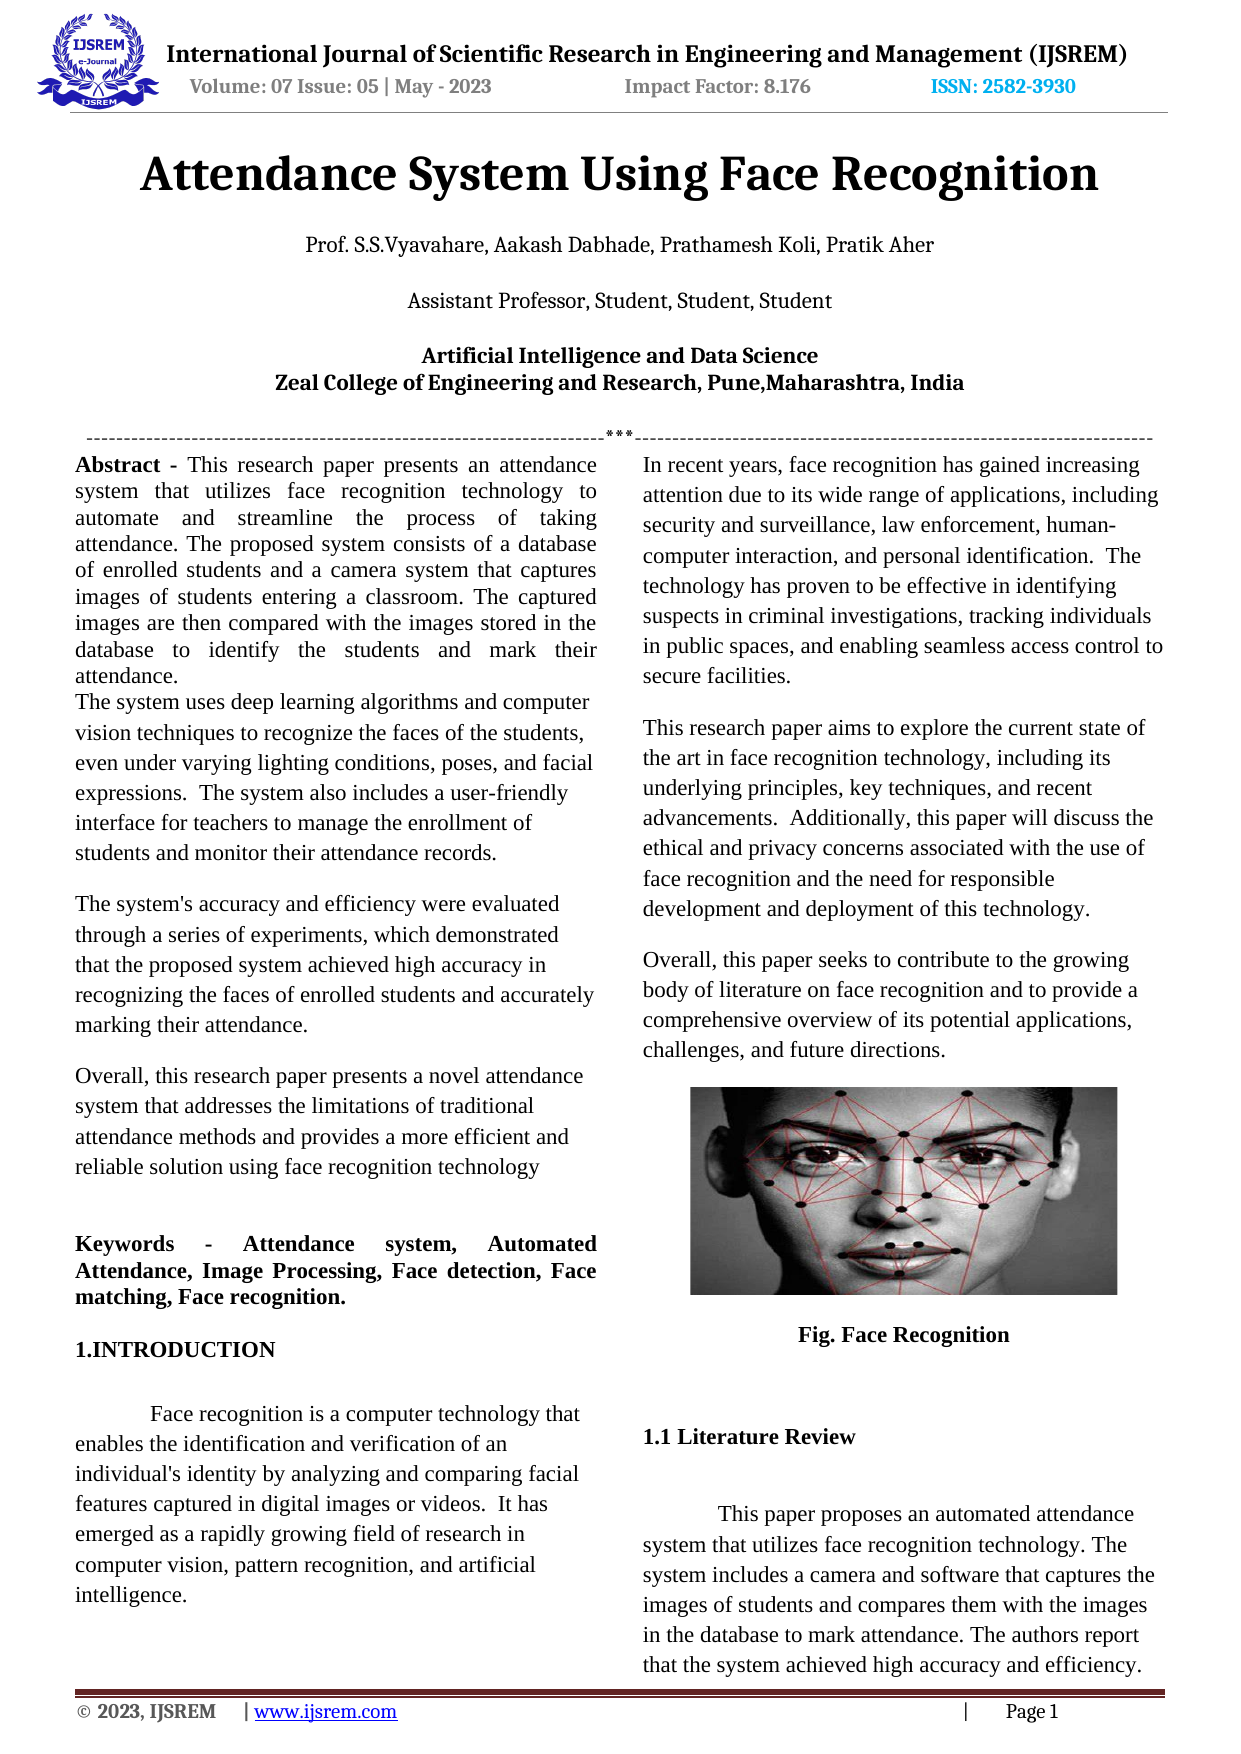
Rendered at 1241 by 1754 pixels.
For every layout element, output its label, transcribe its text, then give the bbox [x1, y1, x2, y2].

picture [36, 11, 160, 111]
text ---------------------------------------------------------------------***--------------------------------------------------------------------- [75, 425, 1165, 451]
text This research paper aims to explore the current state of the art in face recognition technology, including its underlying principles, key techniques, and recent advancements. Additionally, this paper will discuss the ethical and privacy concerns associated with the use of face recognition and the need for responsible development and deployment of this technology. [643, 714, 1165, 921]
text Artificial Intelligence and Data Science Zeal College of Engineering and Research, Pune,Maharashtra, India [75, 343, 1165, 396]
text The system uses deep learning algorithms and computer vision techniques to recognize the faces of the students, even under varying lighting conditions, poses, and facial expressions. The system also includes a user-friendly interface for teachers to manage the enrollment of students and monitor their attendance records. [75, 688, 598, 866]
text Keywords - Attendance system, Automated Attendance, Image Processing, Face detection, Face matching, Face recognition. [75, 1230, 598, 1309]
text Fig. Face Recognition [643, 1321, 1165, 1347]
text Abstract - This research paper presents an attendance system that utilizes face recognition technology to automate and streamline the process of taking attendance. The proposed system consists of a database of enrolled students and a camera system that captures images of students entering a classroom. The captured images are then compared with the images stored in the database to identify the students and mark their attendance. [75, 451, 598, 688]
text Prof. S.S.Vyavahare, Aakash Dabhade, Prathamesh Koli, Pratik Aher [75, 232, 1165, 258]
picture [690, 1087, 1118, 1295]
text In recent years, face recognition has gained increasing attention due to its wide range of applications, including security and surveillance, law enforcement, human-computer interaction, and personal identification. The technology has proven to be effective in identifying suspects in criminal investigations, tracking individuals in public spaces, and enabling seamless access control to secure facilities. [643, 451, 1165, 689]
text Attendance System Using Face Recognition [75, 145, 1165, 203]
text 1.1 Literature Review [643, 1423, 1165, 1449]
text Face recognition is a computer technology that enables the identification and verification of an individual's identity by analyzing and comparing facial features captured in digital images or videos. It has emerged as a rapidly growing field of research in computer vision, pattern recognition, and artificial intelligence. [75, 1399, 598, 1607]
text Overall, this paper seeks to contribute to the growing body of literature on face recognition and to provide a comprehensive overview of its potential applications, challenges, and future directions. [643, 946, 1165, 1063]
text This paper proposes an automated attendance system that utilizes face recognition technology. The system includes a camera and software that captures the images of students and compares them with the images in the database to mark attendance. The authors report that the system achieved high accuracy and efficiency. [643, 1501, 1165, 1678]
text The system's accuracy and efficiency were evaluated through a series of experiments, which demonstrated that the proposed system achieved high accuracy in recognizing the faces of enrolled students and accurately marking their attendance. [75, 890, 598, 1038]
text Assistant Professor, Student, Student, Student [75, 287, 1165, 314]
text 1.INTRODUCTION [75, 1336, 598, 1362]
text Overall, this research paper presents a novel attendance system that addresses the limitations of traditional attendance methods and provides a more efficient and reliable solution using face recognition technology [75, 1062, 598, 1179]
